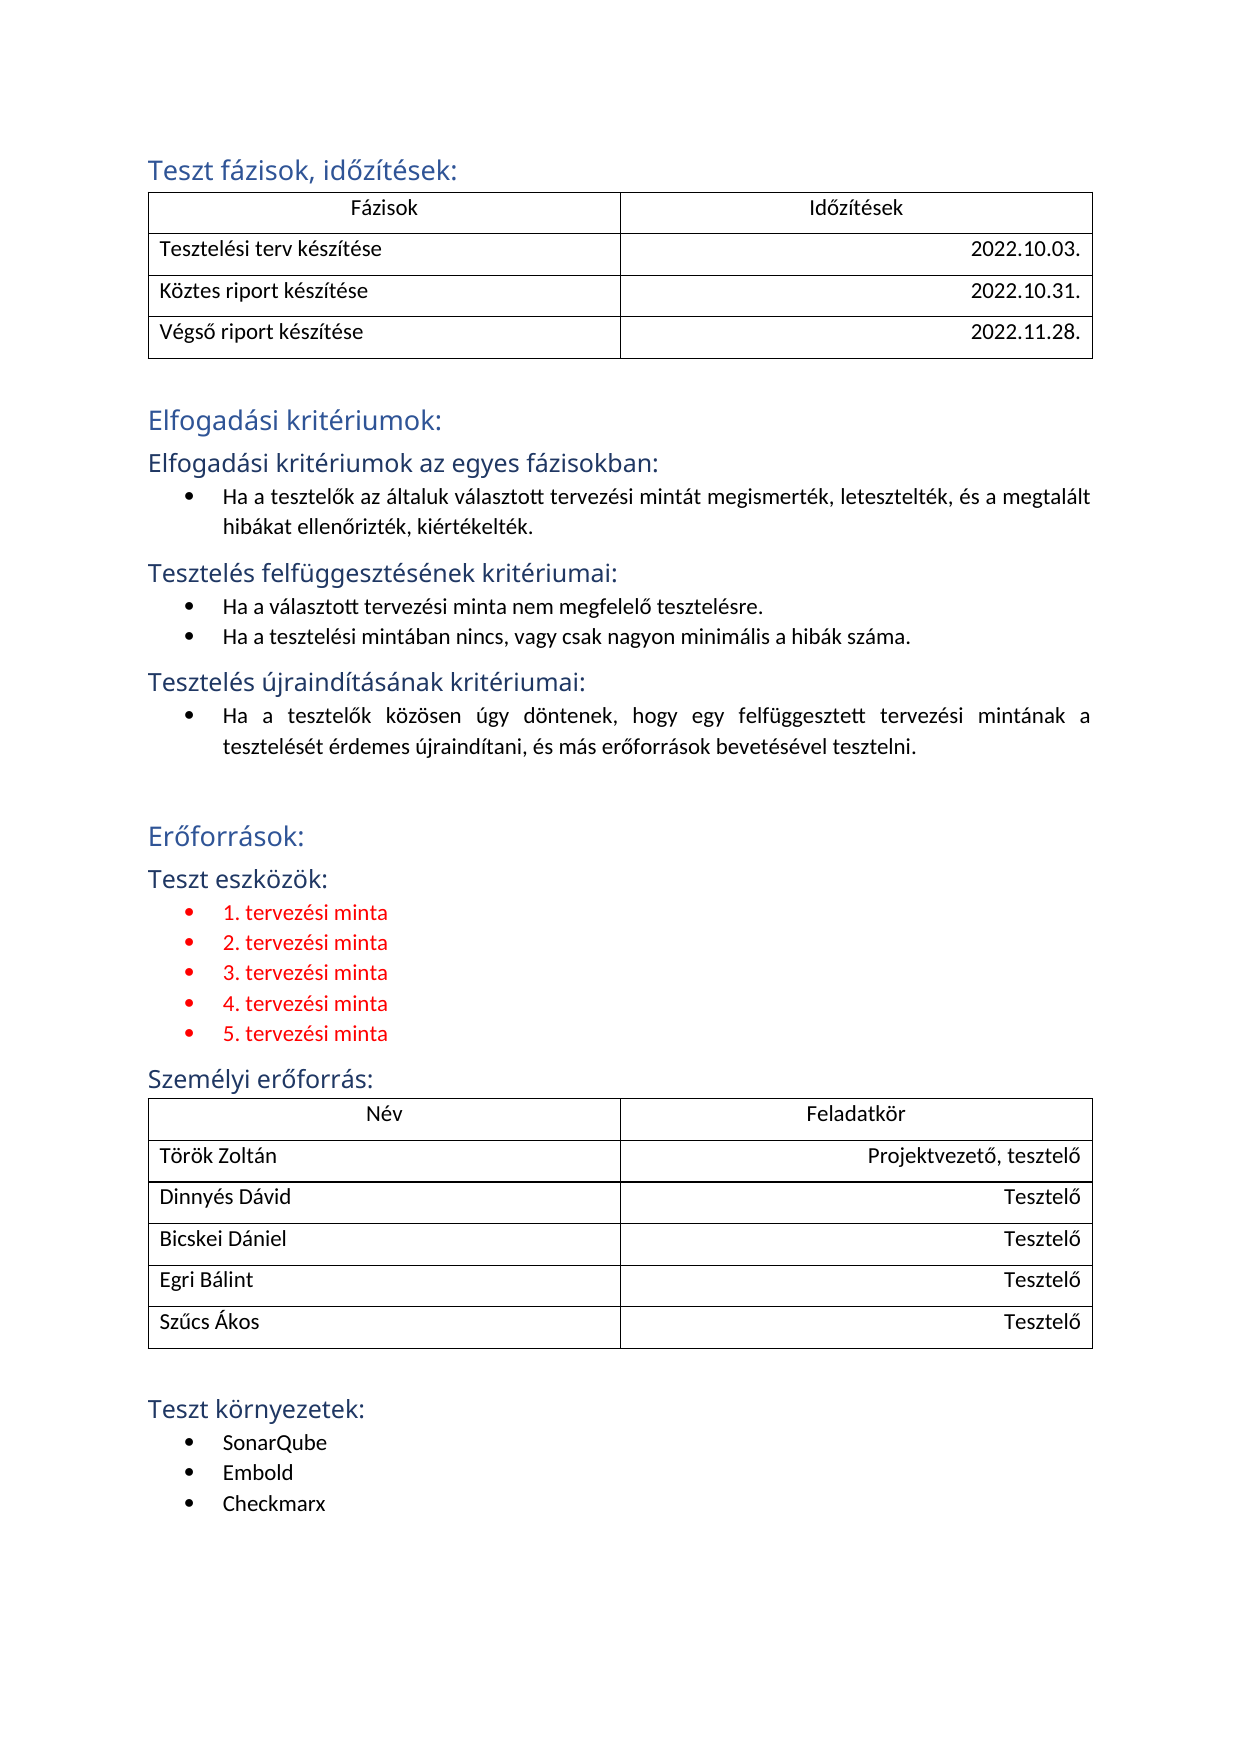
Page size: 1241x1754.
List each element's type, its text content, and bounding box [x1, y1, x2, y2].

list Ha a választott tervezési minta nem megfelelő tesztelésre. [185, 592, 1093, 620]
subtitle Elfogadási kritériumok az egyes fázisokban: [148, 446, 1093, 479]
table_cell Dinnyés Dávid [149, 1183, 620, 1223]
subtitle Tesztelés felfüggesztésének kritériumai: [148, 555, 1093, 589]
table_cell Szűcs Ákos [149, 1307, 620, 1348]
table_cell Tesztelő [621, 1183, 1092, 1223]
table_cell Végső riport készítése [149, 317, 620, 358]
table_cell Projektvezető, tesztelő [621, 1141, 1092, 1181]
subtitle Teszt eszközök: [148, 861, 1093, 895]
table_header Név [149, 1099, 620, 1140]
list Ha a tesztelők az általuk választott tervezési mintát megismerték, letesztelték, és a megtalált hibákat ellenőrizték, kiértékelték. [185, 482, 1093, 541]
table_cell Tesztelő [621, 1266, 1092, 1306]
table_cell Török Zoltán [149, 1141, 620, 1181]
table_cell Tesztelő [621, 1307, 1092, 1348]
table_header Fázisok [149, 193, 620, 233]
table_cell Tesztelési terv készítése [149, 234, 620, 275]
table_cell Tesztelő [621, 1224, 1092, 1264]
subtitle Személyi erőforrás: [148, 1062, 1093, 1096]
subtitle Teszt környezetek: [148, 1391, 1093, 1426]
table_cell 2022.10.31. [621, 276, 1092, 316]
table_header Feladatkör [621, 1099, 1092, 1140]
subtitle Elfogadási kritériumok: [148, 402, 1093, 438]
list 4. tervezési minta [185, 989, 1093, 1017]
subtitle Erőforrások: [148, 817, 1093, 854]
table_cell 2022.11.28. [621, 317, 1092, 358]
list 2. tervezési minta [185, 928, 1093, 956]
table_cell 2022.10.03. [621, 234, 1092, 275]
list 3. tervezési minta [185, 958, 1093, 986]
list 1. tervezési minta [185, 898, 1093, 926]
list Embold [185, 1458, 1093, 1486]
list Ha a tesztelési mintában nincs, vagy csak nagyon minimális a hibák száma. [185, 622, 1093, 650]
list 5. tervezési minta [185, 1019, 1093, 1047]
table_cell Egri Bálint [149, 1266, 620, 1306]
table_cell Köztes riport készítése [149, 276, 620, 316]
table_cell Bicskei Dániel [149, 1224, 620, 1264]
list Ha a tesztelők közösen úgy döntenek, hogy egy felfüggesztett tervezési mintának a tesztelését érdemes újraindítani, és más erőforrások bevetésével tesztelni. [185, 702, 1093, 760]
list Checkmarx [185, 1489, 1093, 1517]
subtitle Teszt fázisok, időzítések: [148, 152, 1093, 189]
subtitle Tesztelés újraindításának kritériumai: [148, 665, 1093, 699]
table_header Időzítések [621, 193, 1092, 233]
list SonarQube [185, 1428, 1093, 1456]
